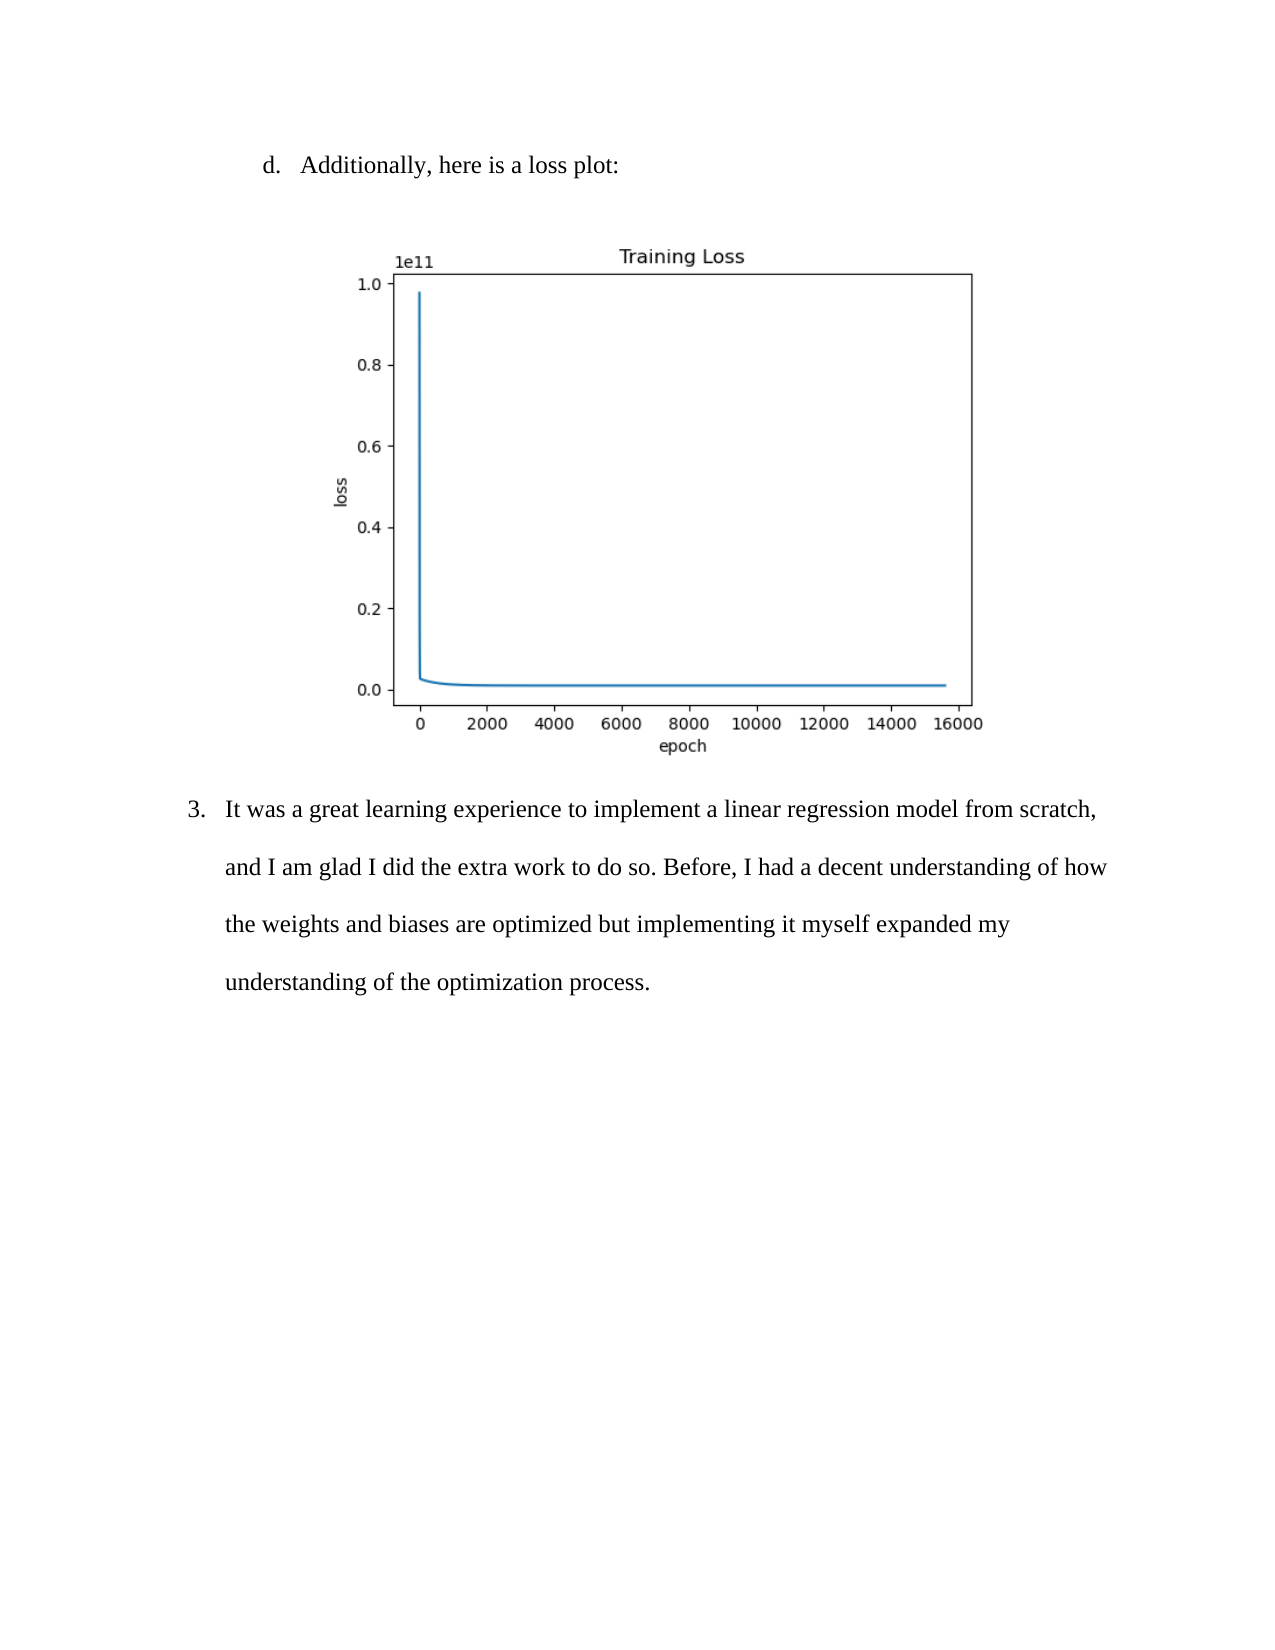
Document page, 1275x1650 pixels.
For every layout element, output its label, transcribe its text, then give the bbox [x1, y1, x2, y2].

picture [300, 206, 1046, 767]
list It was a great learning experience to implement a linear regression model from scratch, and I am glad I did the extra work to do so. Before, I had a decent understanding of how the weights and biases are optimized but implementing it myself expanded my understanding of the optimization process. [187, 794, 1125, 995]
